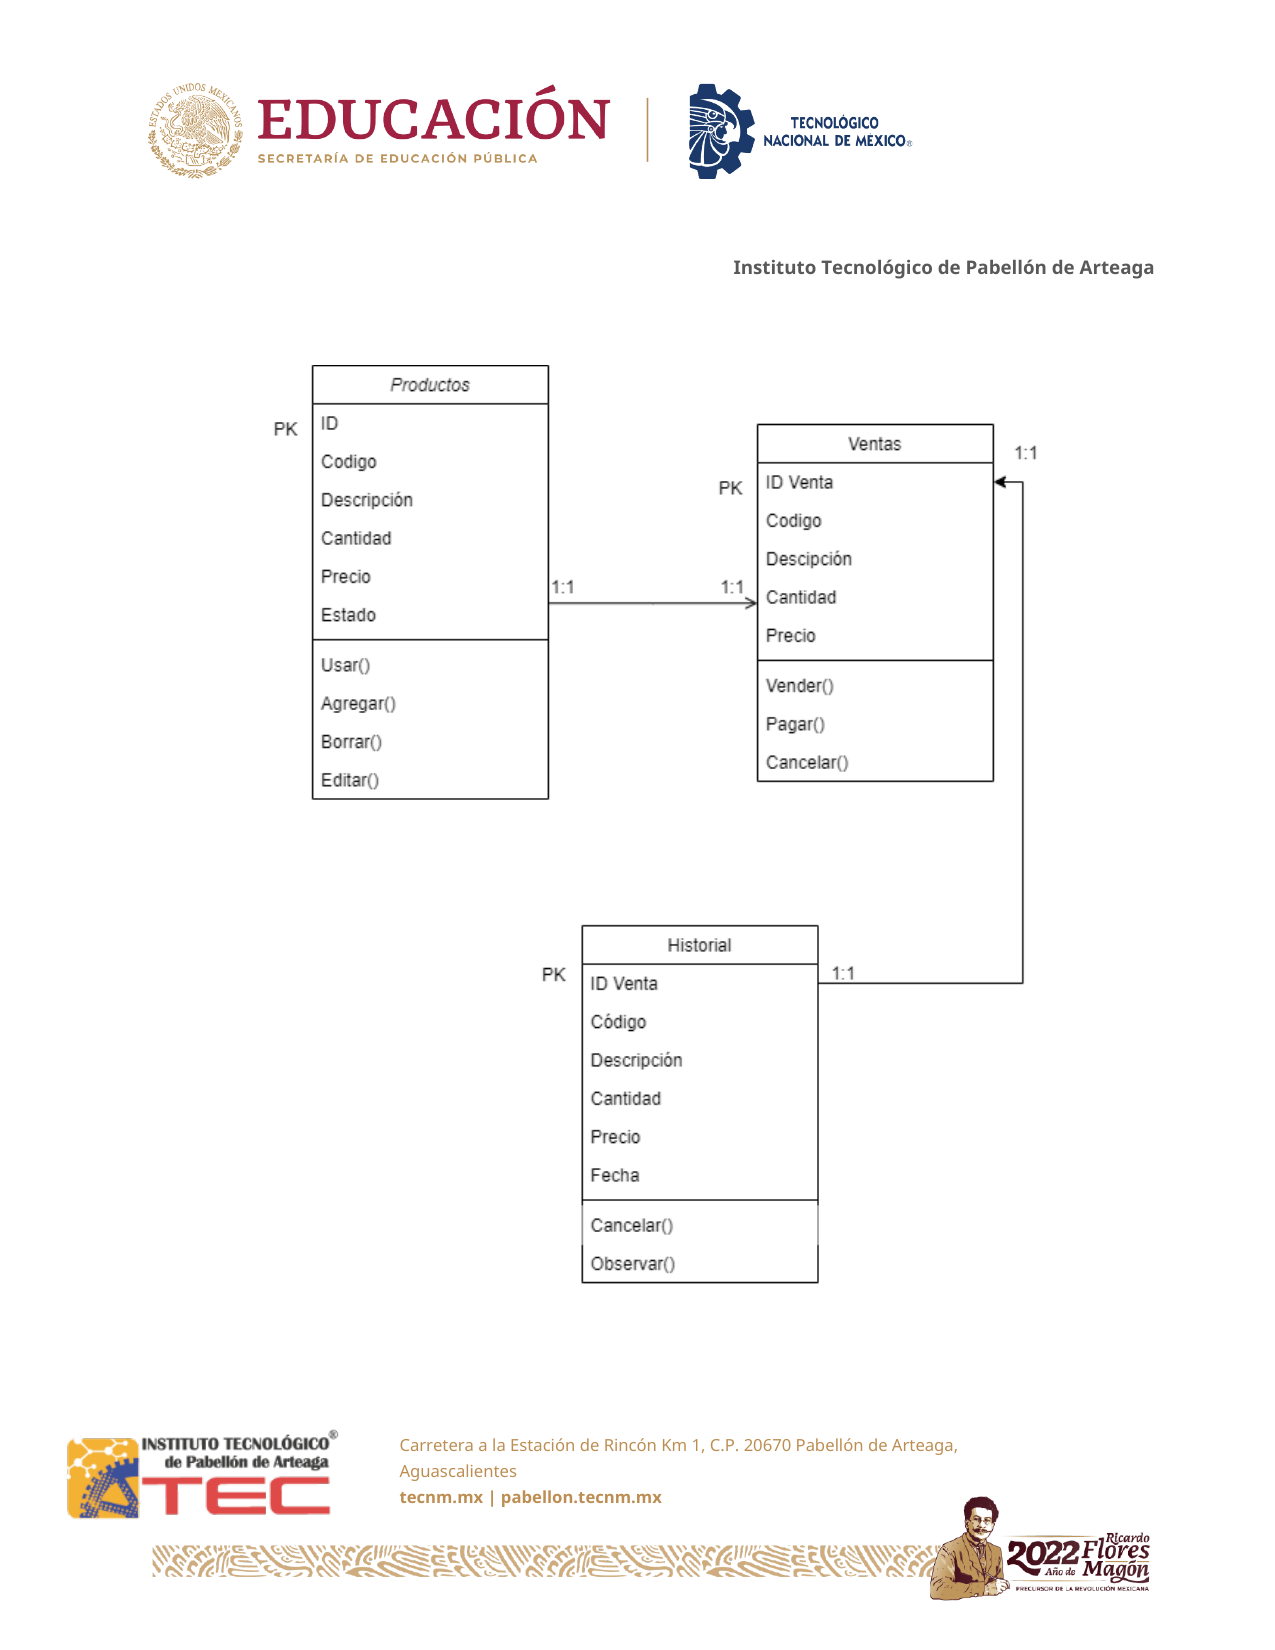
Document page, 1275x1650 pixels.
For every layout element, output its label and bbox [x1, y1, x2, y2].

picture [147, 83, 913, 179]
picture [265, 365, 1040, 1288]
picture [60, 1425, 1179, 1613]
